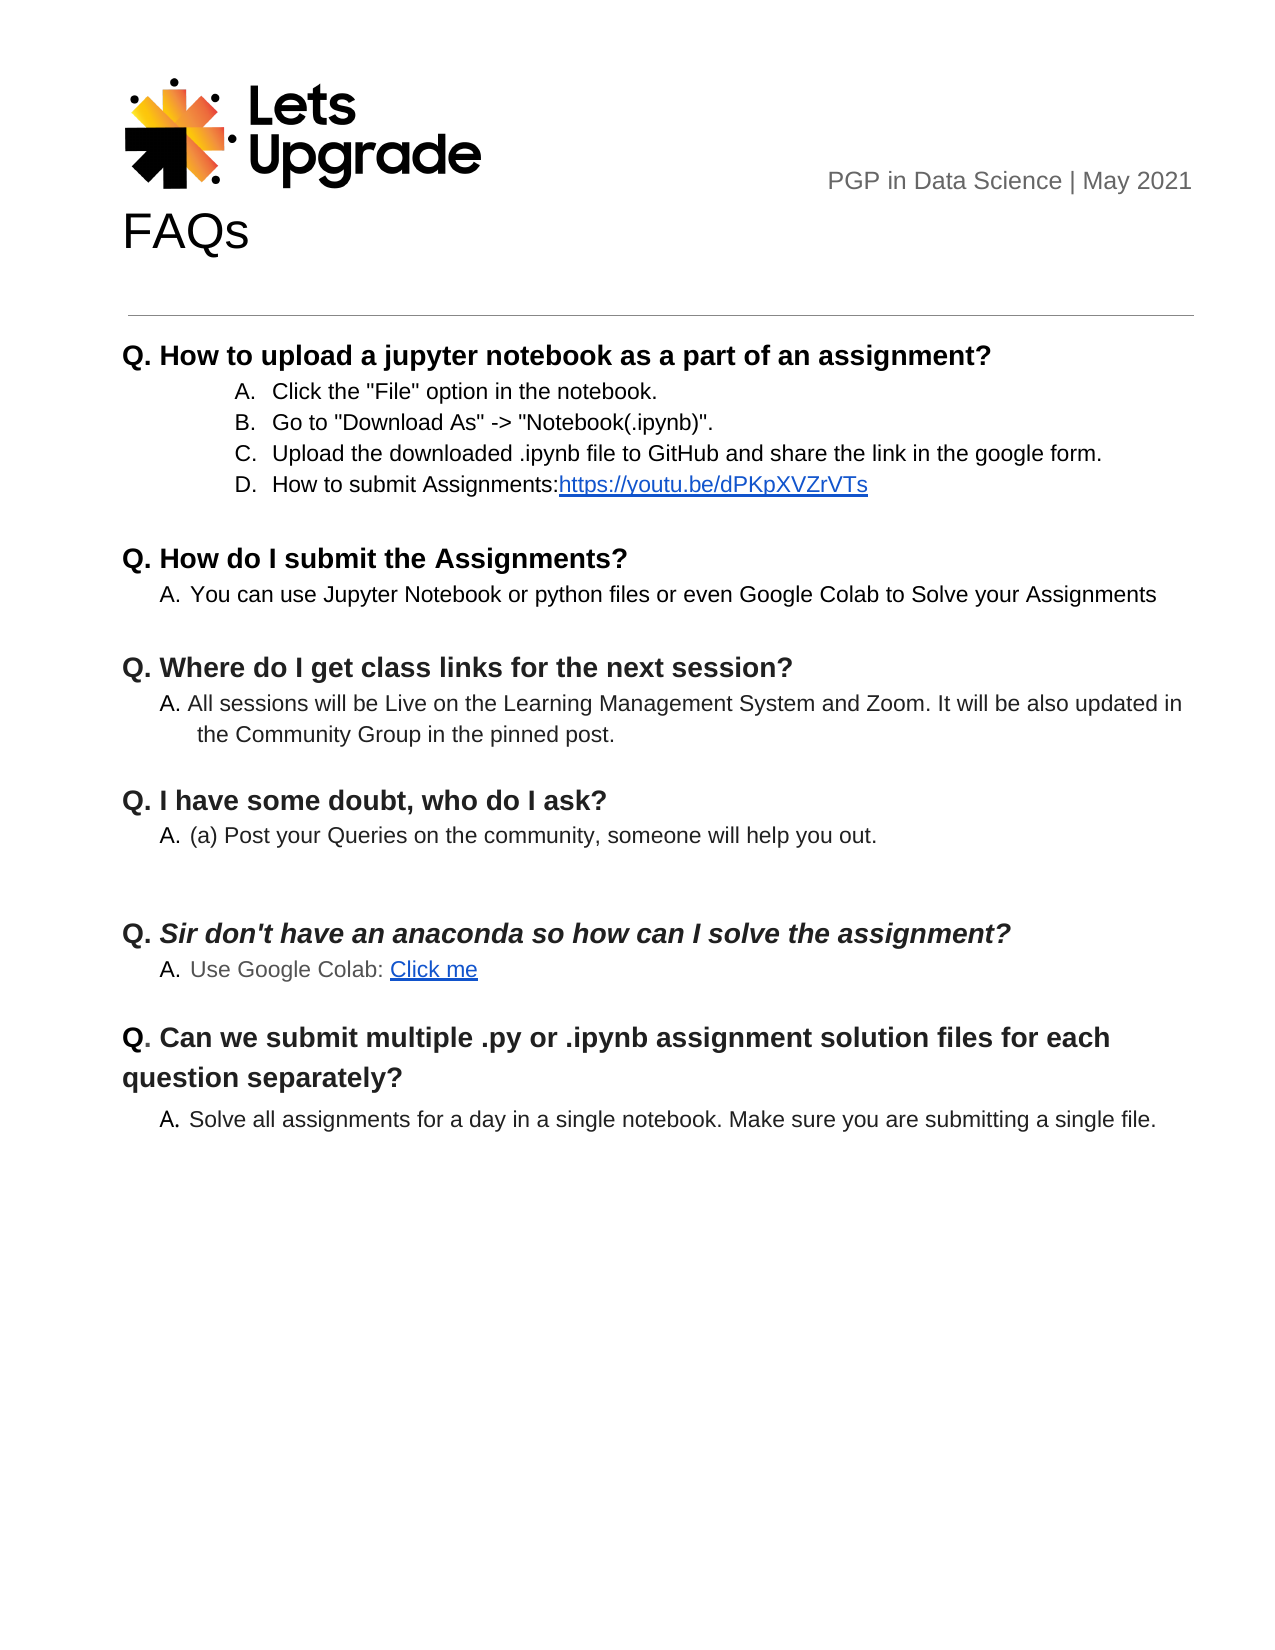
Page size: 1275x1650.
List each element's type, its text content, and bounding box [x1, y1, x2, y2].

text Q. Sir don't have an anaconda so how can I solve the assignment? [122, 917, 1204, 949]
text A. Use Google Colab: Click me [159, 956, 1204, 982]
text A. You can use Jupyter Notebook or python files or even Google Colab to Solve your Assignments [159, 581, 1204, 607]
subtitle Q. I have some doubt, who do I ask? [122, 783, 1204, 816]
subtitle Q. How to upload a jupyter notebook as a part of an assignment? [122, 338, 1204, 371]
list How to submit Assignments:https://youtu.be/dPKpXVZrVTs [234, 471, 1204, 498]
text A. (a) Post your Queries on the community, someone will help you out. [159, 822, 1204, 849]
subtitle Q. Where do I get class links for the next session? [122, 651, 1204, 684]
text FAQs [122, 202, 1204, 259]
text A. All sessions will be Live on the Learning Management System and Zoom. It will be also updated in the Community Group in the pinned post. [159, 690, 1204, 748]
list Click the "File" option in the notebook. [234, 378, 1204, 404]
list Upload the downloaded .ipynb file to GitHub and share the link in the google form. [234, 440, 1204, 466]
subtitle Q. Can we submit multiple .py or .ipynb assignment solution files for each question separately? [122, 1021, 1113, 1093]
subtitle Q. How do I submit the Assignments? [122, 542, 1204, 574]
text A. Solve all assignments for a day in a single notebook. Make sure you are submitting a single file. [159, 1100, 1204, 1135]
list Go to "Download As" -> "Notebook(.ipynb)". [234, 409, 1204, 435]
picture [125, 78, 482, 189]
